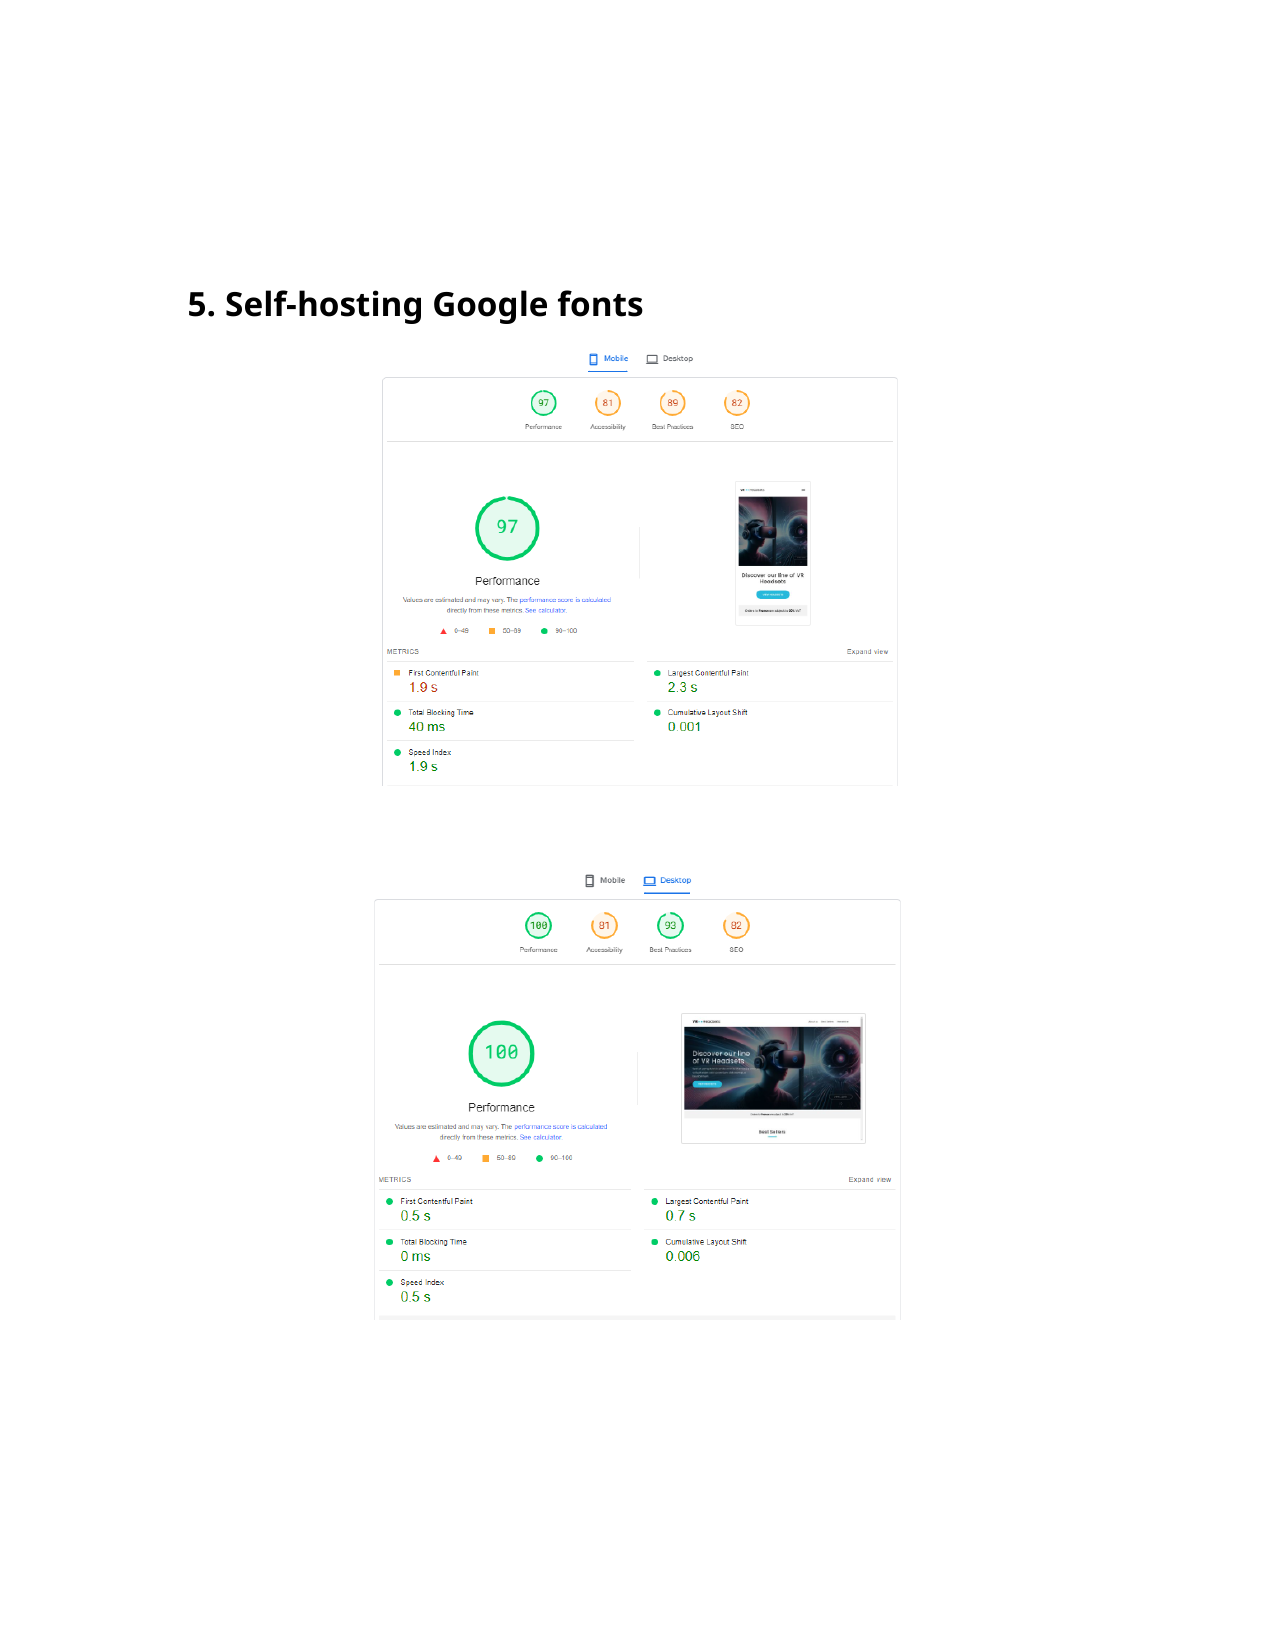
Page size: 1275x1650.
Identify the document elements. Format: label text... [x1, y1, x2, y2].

picture [365, 870, 910, 1320]
picture [369, 346, 906, 786]
list Self-hosting Google fonts [187, 281, 1125, 327]
